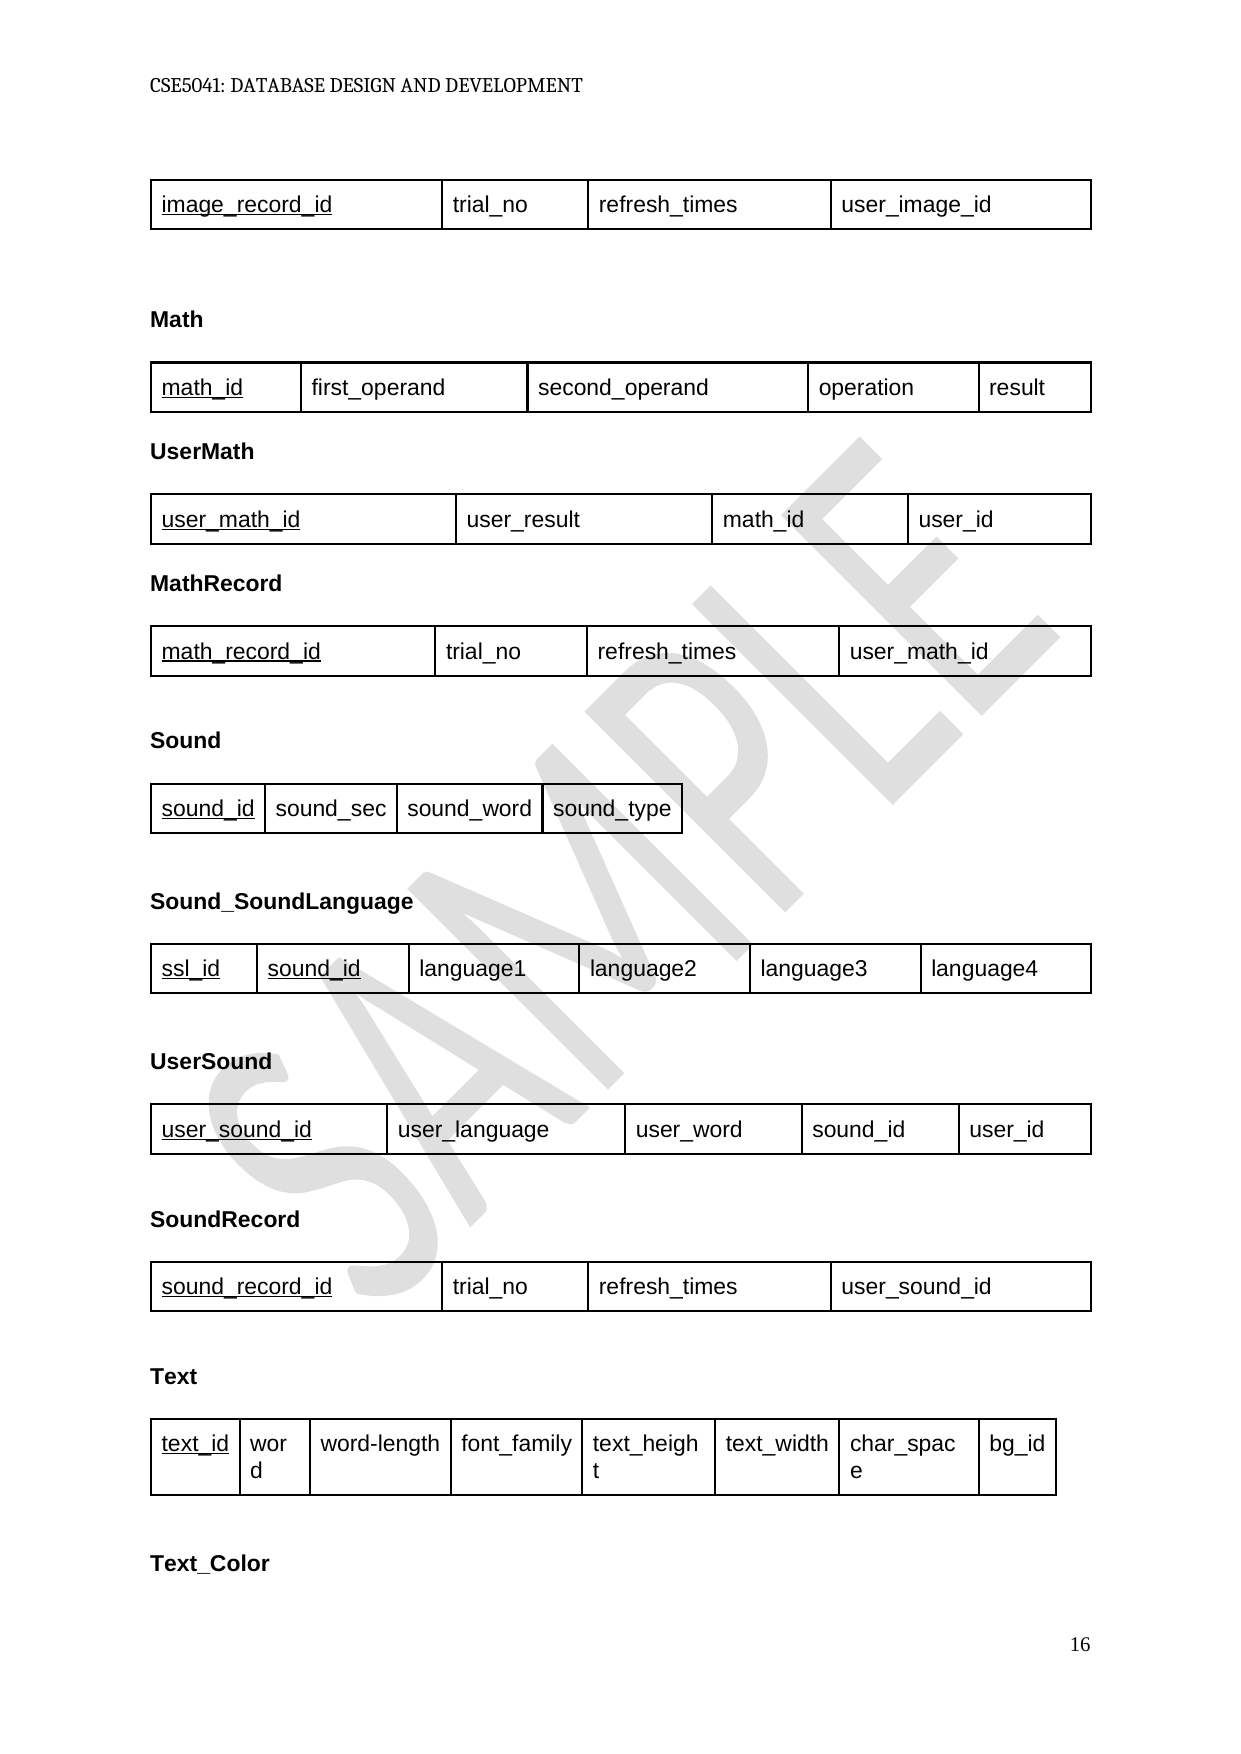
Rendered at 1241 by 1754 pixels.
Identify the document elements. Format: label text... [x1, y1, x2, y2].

table_header sound_id [258, 945, 408, 992]
table_header operation [809, 364, 978, 411]
table_header trial_no [436, 627, 586, 674]
table_header refresh_times [588, 627, 838, 674]
table_header user_image_id [832, 181, 1090, 228]
table_header refresh_times [589, 181, 830, 228]
table_header trial_no [443, 181, 587, 228]
table_header language4 [922, 945, 1090, 992]
text UserMath [150, 438, 1090, 464]
text Text [150, 1363, 1090, 1389]
table_header user_id [960, 1105, 1090, 1153]
table_header user_math_id [152, 495, 455, 543]
text SoundRecord [150, 1206, 1090, 1232]
table_header sound_record_id [152, 1263, 441, 1310]
table_header text_id [152, 1420, 239, 1493]
table_header math_id [713, 495, 907, 543]
text Math [150, 306, 1090, 333]
table_header ssl_id [152, 945, 256, 992]
table_header first_operand [302, 364, 526, 411]
table_header sound_id [152, 785, 264, 832]
table_header text_height [583, 1420, 714, 1493]
table_header math_id [152, 364, 300, 411]
table_header word [241, 1420, 309, 1493]
table_header language1 [410, 945, 578, 992]
text MathRecord [150, 570, 1090, 596]
table_header language2 [580, 945, 749, 992]
text UserSound [150, 1048, 1090, 1074]
table_header result [980, 364, 1090, 411]
table_header bg_id [980, 1420, 1055, 1493]
table_header math_record_id [152, 627, 434, 674]
table_header user_sound_id [152, 1105, 386, 1153]
table_header word-length [311, 1420, 450, 1493]
table_header user_id [909, 495, 1090, 543]
table_header image_record_id [152, 181, 441, 228]
table_header char_space [840, 1420, 978, 1493]
table_header sound_word [398, 785, 541, 832]
text Text_Color [150, 1550, 1090, 1576]
table_header user_math_id [840, 627, 1090, 674]
table_header user_result [457, 495, 711, 543]
table_header language3 [751, 945, 920, 992]
table_header text_width [716, 1420, 838, 1493]
table_header second_operand [529, 364, 807, 411]
table_header font_family [452, 1420, 581, 1493]
table_header trial_no [443, 1263, 587, 1310]
table_header sound_id [803, 1105, 958, 1153]
table_header user_word [626, 1105, 801, 1153]
text Sound_SoundLanguage [150, 888, 1090, 914]
text Sound [150, 727, 1090, 754]
table_header refresh_times [589, 1263, 830, 1310]
table_header user_sound_id [832, 1263, 1090, 1310]
table_header user_language [388, 1105, 624, 1153]
table_header sound_type [544, 785, 681, 832]
table_header sound_sec [266, 785, 396, 832]
